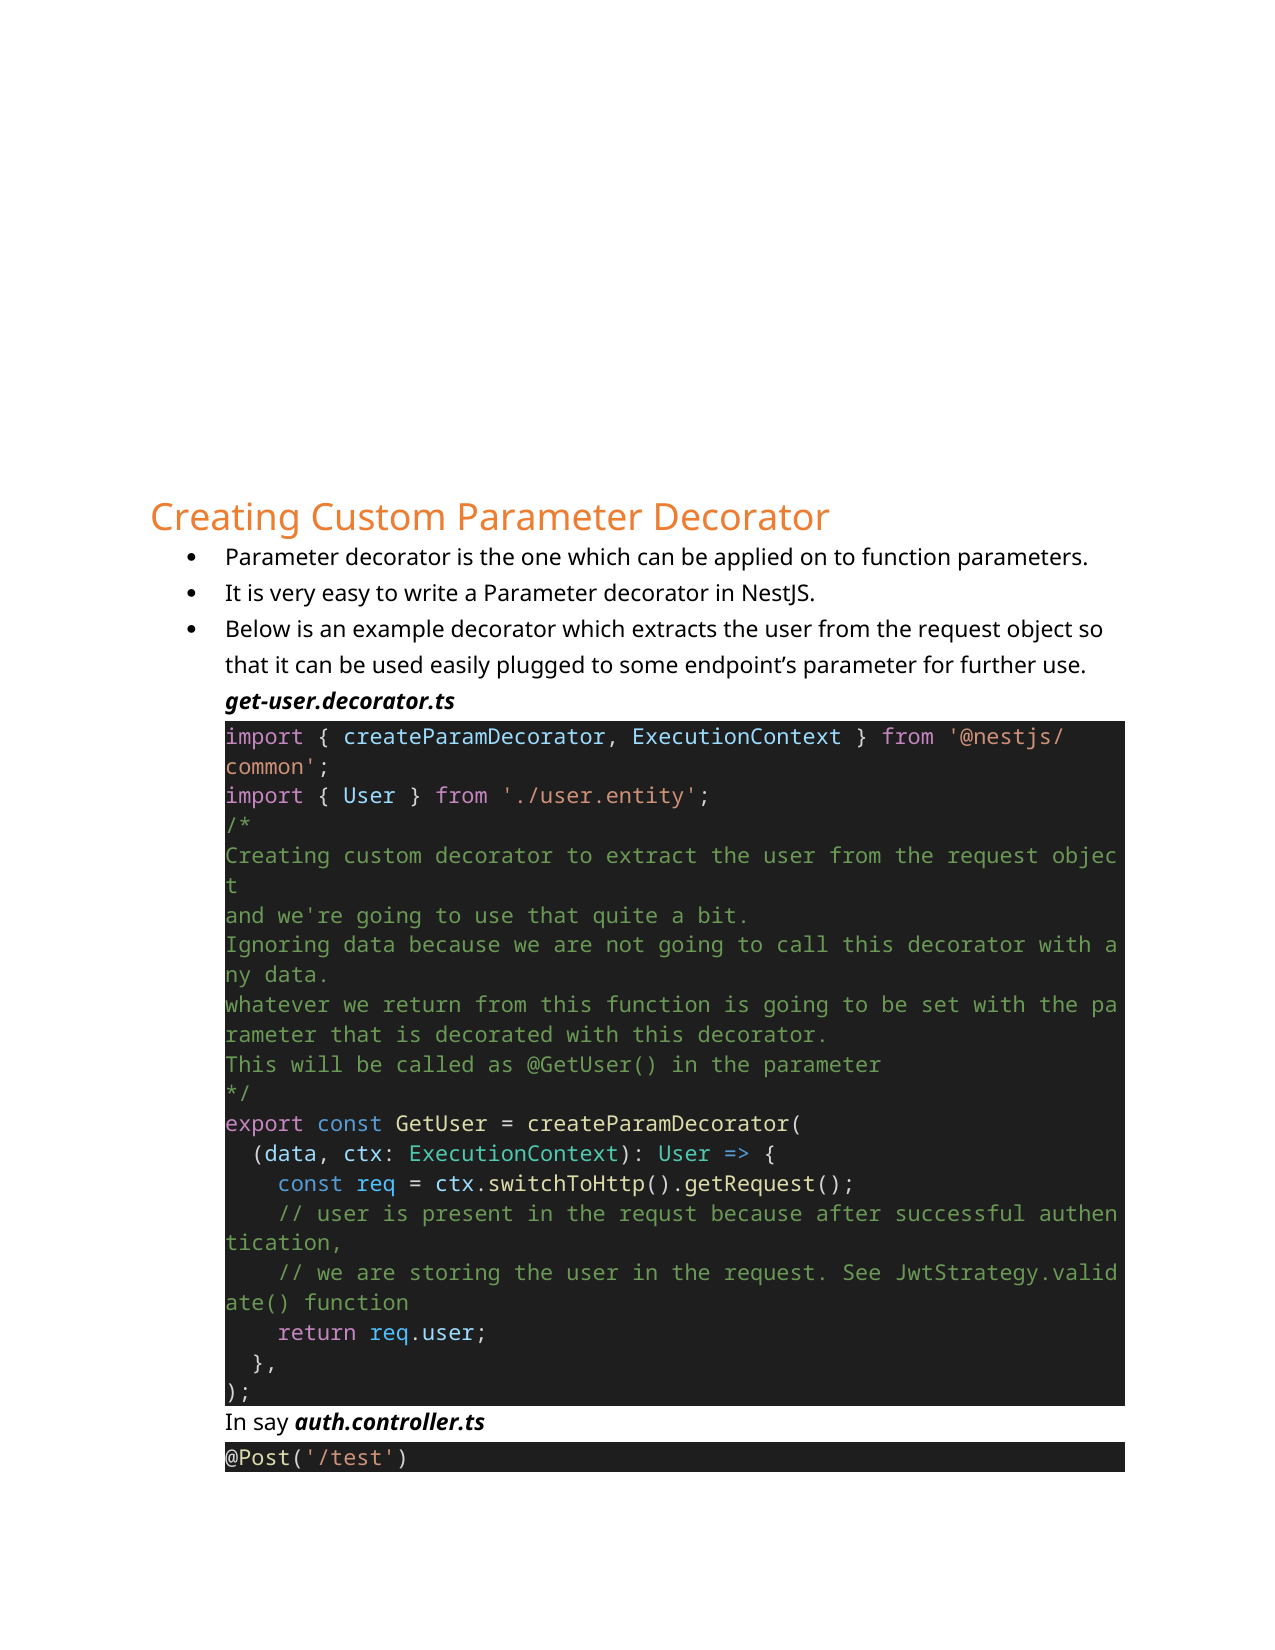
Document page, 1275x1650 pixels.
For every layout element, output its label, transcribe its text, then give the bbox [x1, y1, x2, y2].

list // user is present in the requst because after successful authentication, [225, 1197, 1125, 1257]
list */ [225, 1078, 1125, 1108]
list and we're going to use that quite a bit. [225, 899, 1125, 929]
list return req.user; [225, 1317, 1125, 1346]
list // we are storing the user in the request. See JwtStrategy.validate() function [225, 1257, 1125, 1317]
list Creating custom decorator to extract the user from the request object [225, 840, 1125, 899]
list It is very easy to write a Parameter decorator in NestJS. [187, 577, 1125, 608]
list }, [225, 1346, 1125, 1376]
list Ignoring data because we are not going to call this decorator with any data. [225, 929, 1125, 989]
list const req = ctx.switchToHttp().getRequest(); [225, 1168, 1125, 1197]
list import { createParamDecorator, ExecutionContext } from '@nestjs/common'; [225, 721, 1125, 780]
list Parameter decorator is the one which can be applied on to function parameters. [187, 541, 1125, 572]
list In say auth.controller.ts [225, 1406, 1125, 1437]
list whatever we return from this function is going to be set with the parameter that is decorated with this decorator. [225, 989, 1125, 1048]
list /* [225, 810, 1125, 840]
list get-user.decorator.ts [225, 685, 1125, 716]
list export const GetUser = createParamDecorator( [225, 1108, 1125, 1138]
subtitle Creating Custom Parameter Decorator [150, 490, 1125, 541]
list @Post('/test') [225, 1442, 1125, 1472]
list (data, ctx: ExecutionContext): User => { [225, 1138, 1125, 1168]
list import { User } from './user.entity'; [225, 780, 1125, 810]
list ); [225, 1376, 1125, 1406]
list Below is an example decorator which extracts the user from the request object so that it can be used easily plugged to some endpoint’s parameter for further use. [187, 613, 1125, 680]
list This will be called as @GetUser() in the parameter [225, 1048, 1125, 1078]
